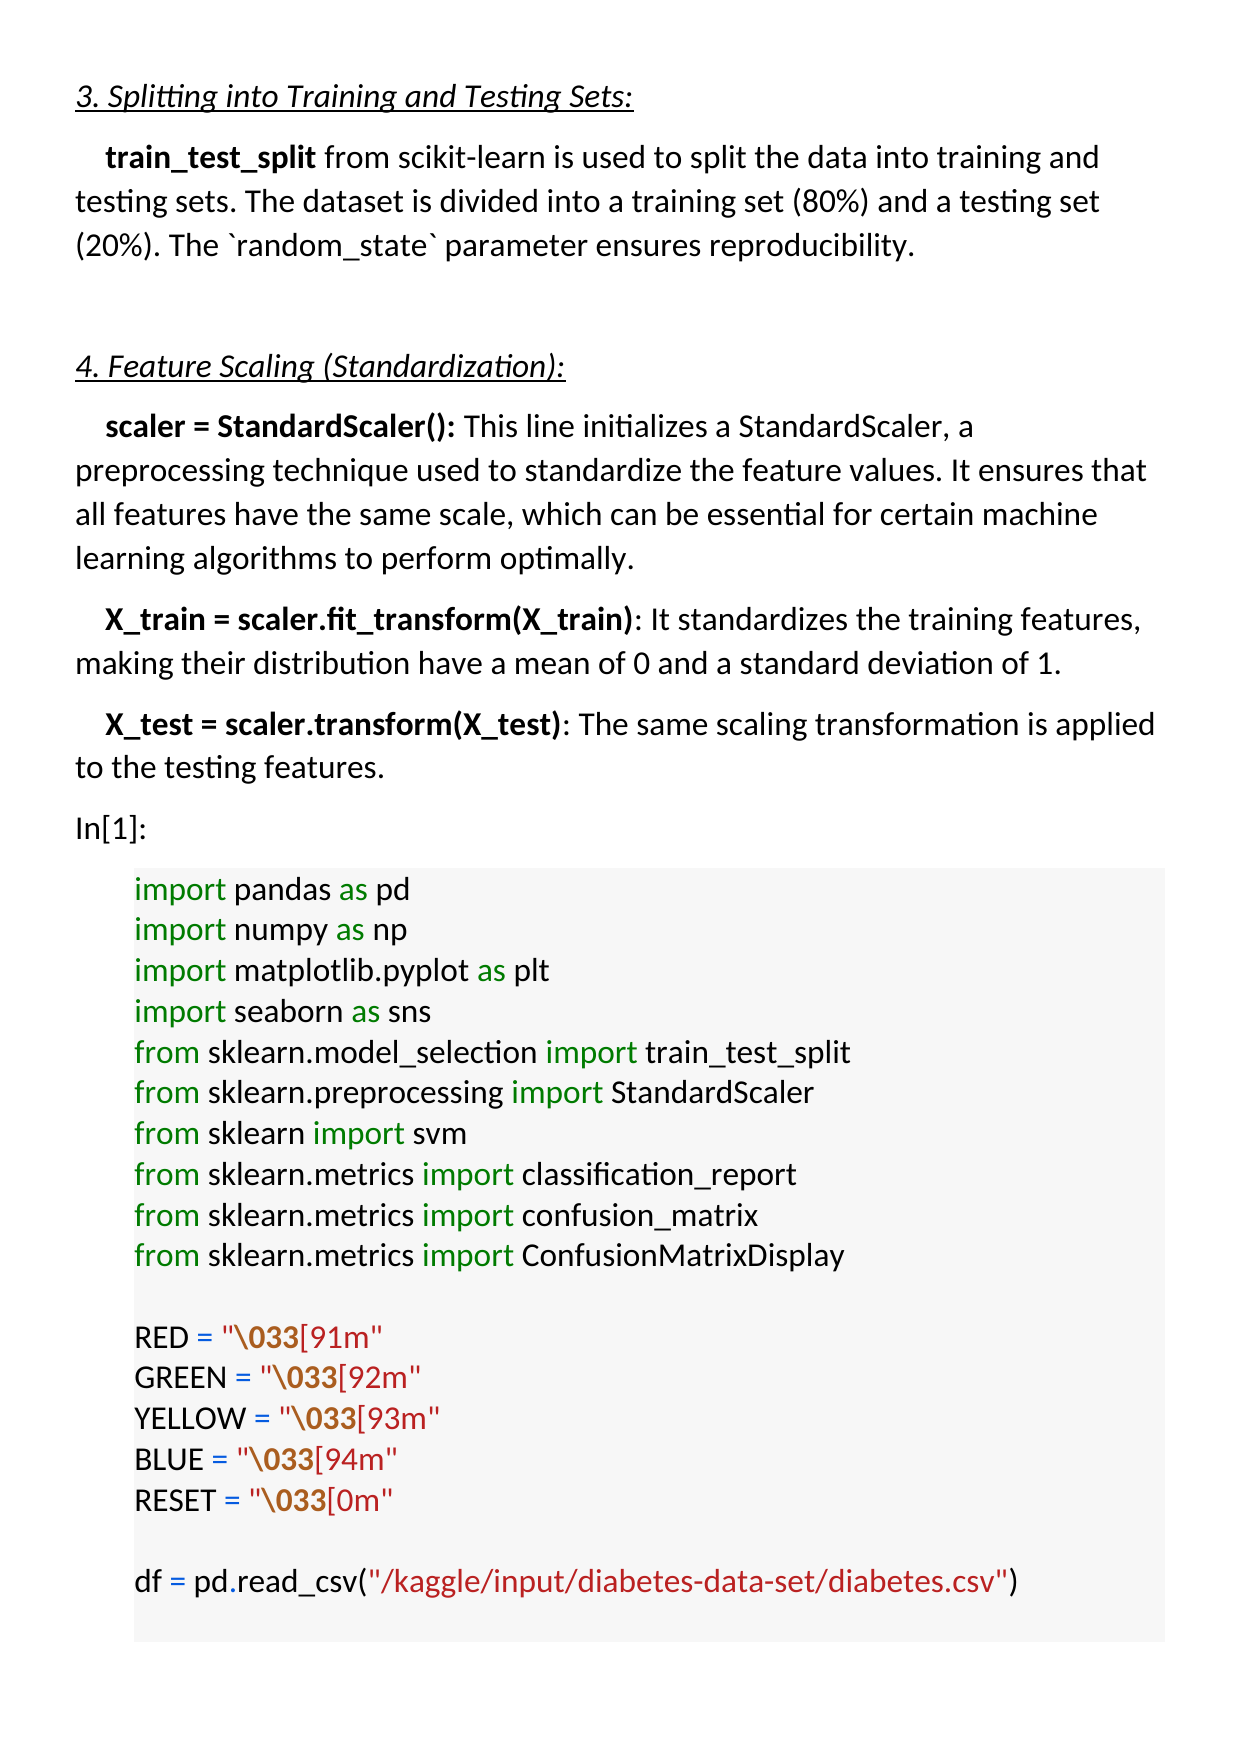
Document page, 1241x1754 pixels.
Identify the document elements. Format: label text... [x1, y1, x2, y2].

text YELLOW = "\033[93m" [134, 1397, 1165, 1438]
text 4. Feature Scaling (Standardization): [75, 345, 1165, 386]
text RESET = "\033[0m" [134, 1479, 1165, 1519]
text import seaborn as sns [134, 990, 1165, 1031]
text scaler = StandardScaler(): This line initializes a StandardScaler, a preprocessing technique used to standardize the feature values. It ensures that all features have the same scale, which can be essential for certain machine learning algorithms to perform optimally. [75, 405, 1165, 578]
text from sklearn import svm [134, 1112, 1165, 1153]
text X_train = scaler.fit_transform(X_train): It standardizes the training features, making their distribution have a mean of 0 and a standard deviation of 1. [75, 598, 1165, 683]
text from sklearn.metrics import ConfusionMatrixDisplay [134, 1234, 1165, 1275]
text import numpy as np [134, 908, 1165, 949]
text from sklearn.model_selection import train_test_split [134, 1031, 1165, 1071]
text import pandas as pd [134, 868, 1165, 908]
text X_test = scaler.transform(X_test): The same scaling transformation is applied to the testing features. [75, 702, 1165, 787]
text GREEN = "\033[92m" [134, 1356, 1165, 1397]
text import matplotlib.pyplot as plt [134, 949, 1165, 990]
text from sklearn.preprocessing import StandardScaler [134, 1071, 1165, 1112]
text df = pd.read_csv("/kaggle/input/diabetes-data-set/diabetes.csv") [134, 1560, 1165, 1601]
text from sklearn.metrics import classification_report [134, 1153, 1165, 1193]
text 3. Splitting into Training and Testing Sets: [75, 75, 1165, 116]
text RED = "\033[91m" [134, 1316, 1165, 1356]
text BLUE = "\033[94m" [134, 1438, 1165, 1479]
text In[1]: [75, 807, 1165, 848]
text from sklearn.metrics import confusion_matrix [134, 1193, 1165, 1234]
text train_test_split from scikit-learn is used to split the data into training and testing sets. The dataset is divided into a training set (80%) and a testing set (20%). The `random_state` parameter ensures reproducibility. [75, 136, 1165, 264]
